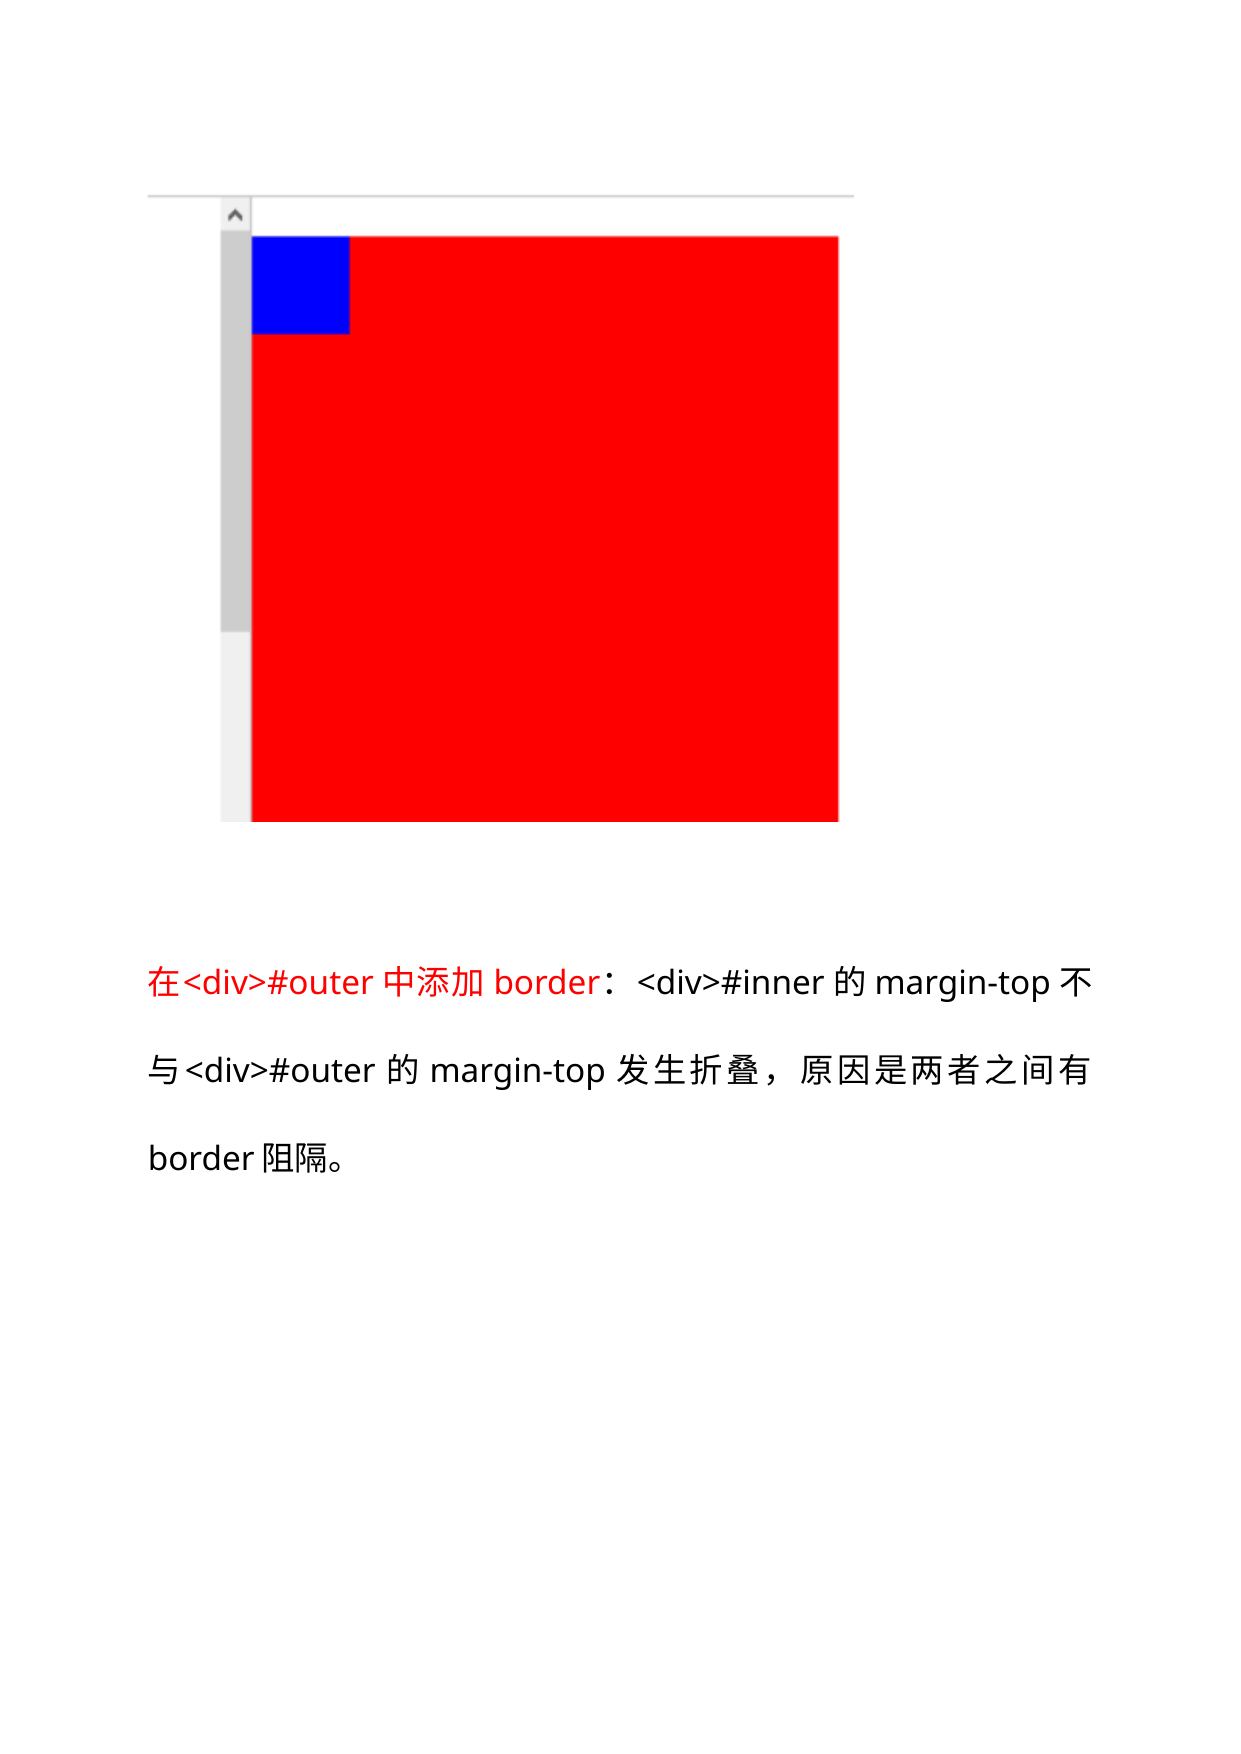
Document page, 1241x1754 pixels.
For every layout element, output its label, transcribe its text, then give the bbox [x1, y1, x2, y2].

picture [147, 186, 854, 822]
text 在<div>#outer中添加border：<div>#inner的margin-top不与<div>#outer的margin-top发生折叠，原因是两者之间有border阻隔。 [148, 936, 1092, 1200]
